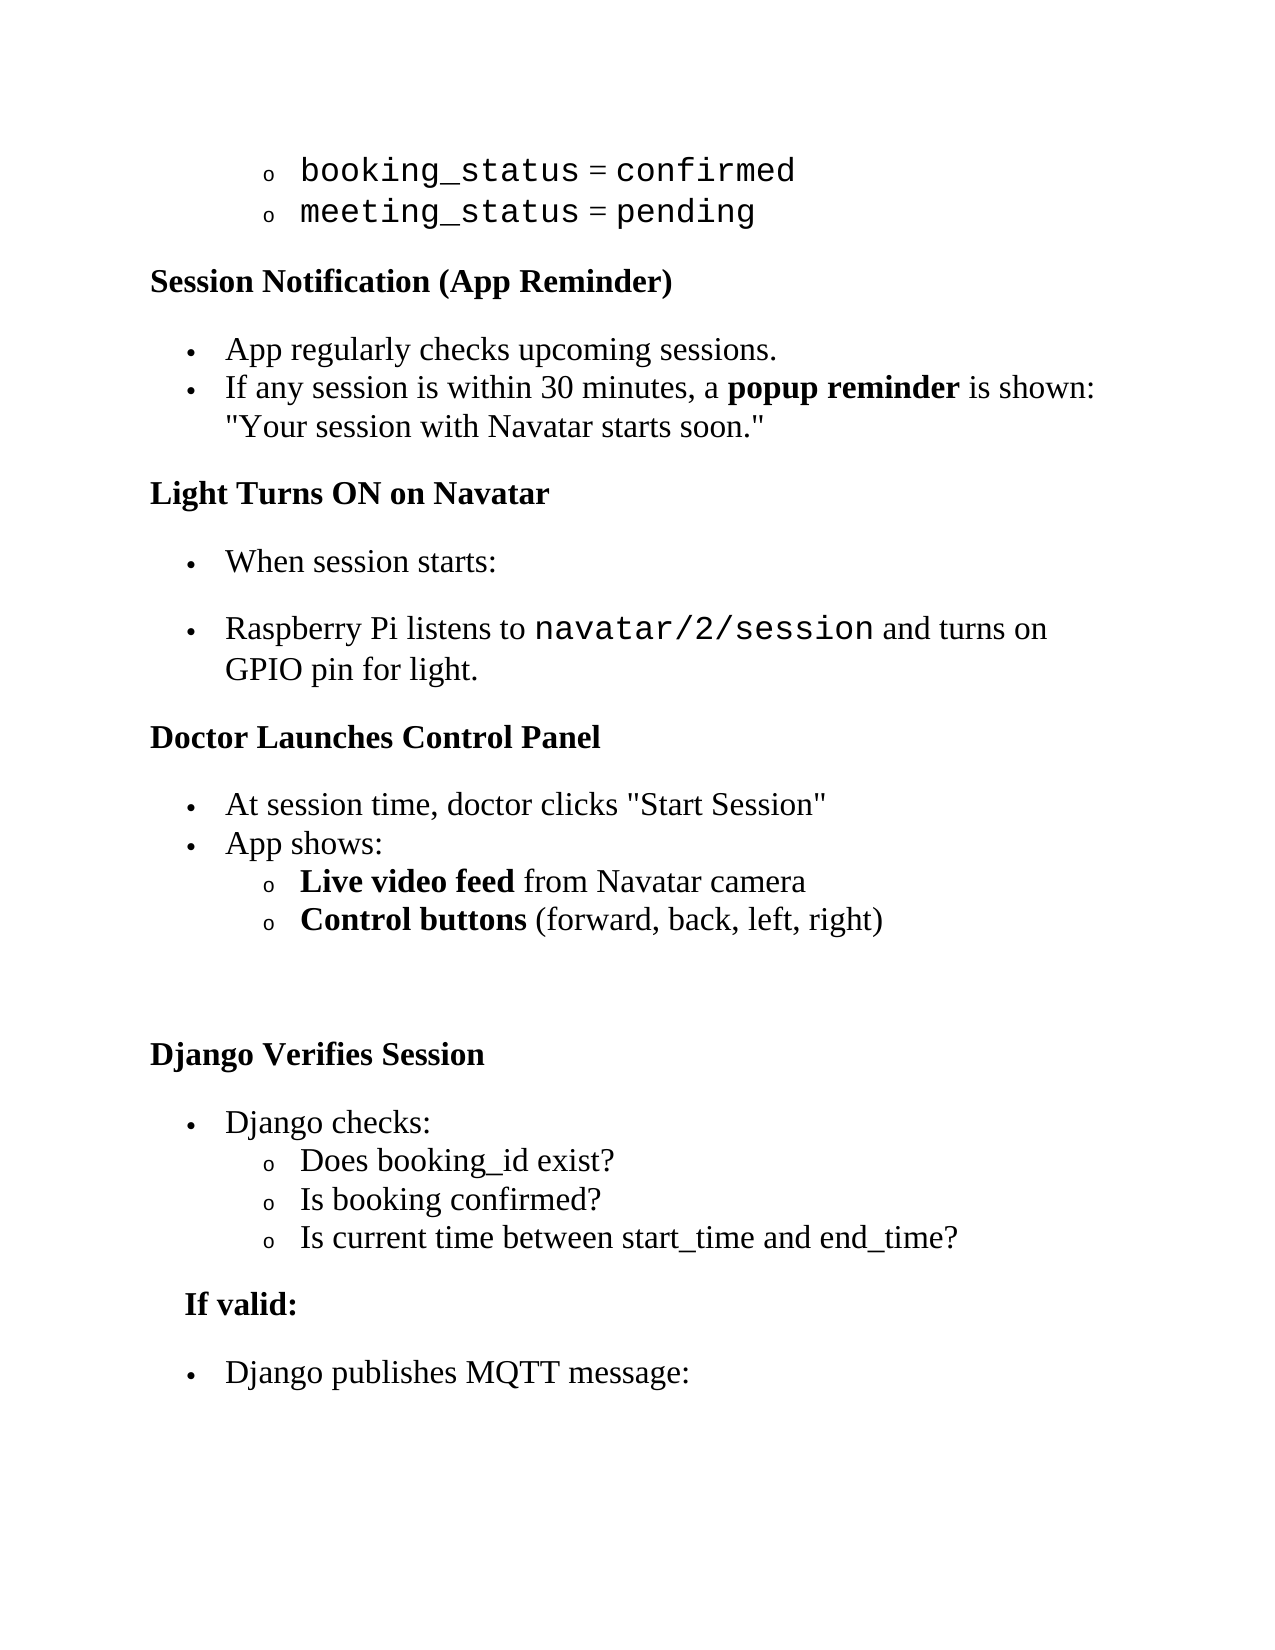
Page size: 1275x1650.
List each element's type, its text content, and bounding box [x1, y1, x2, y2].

list Raspberry Pi listens to navatar/2/session and turns on GPIO pin for light. [187, 608, 1125, 688]
text 🔹 If valid: [150, 1284, 1125, 1323]
list Is current time between start_time and end_time? [262, 1217, 1125, 1255]
list At session time, doctor clicks "Start Session" [187, 784, 1125, 823]
list Does booking_id exist? [262, 1140, 1125, 1179]
text Light Turns ON on Navatar [150, 473, 1125, 512]
list meeting_status = pending [262, 191, 1125, 232]
list If any session is within 30 minutes, a popup reminder is shown: "Your session with Navatar starts soon." [187, 367, 1125, 444]
text Doctor Launches Control Panel [150, 717, 1125, 755]
list Django checks: [187, 1102, 1125, 1140]
list When session starts: [187, 541, 1125, 579]
list App shows: [187, 823, 1125, 861]
list booking_status = confirmed [262, 150, 1125, 191]
list Django publishes MQTT message: [187, 1352, 1125, 1390]
text Django Verifies Session [150, 1034, 1125, 1073]
text Session Notification (App Reminder) [150, 262, 1125, 300]
list App regularly checks upcoming sessions. [187, 329, 1125, 367]
list Live video feed from Navatar camera [262, 861, 1125, 899]
list Control buttons (forward, back, left, right) [262, 899, 1125, 938]
list Is booking confirmed? [262, 1179, 1125, 1217]
